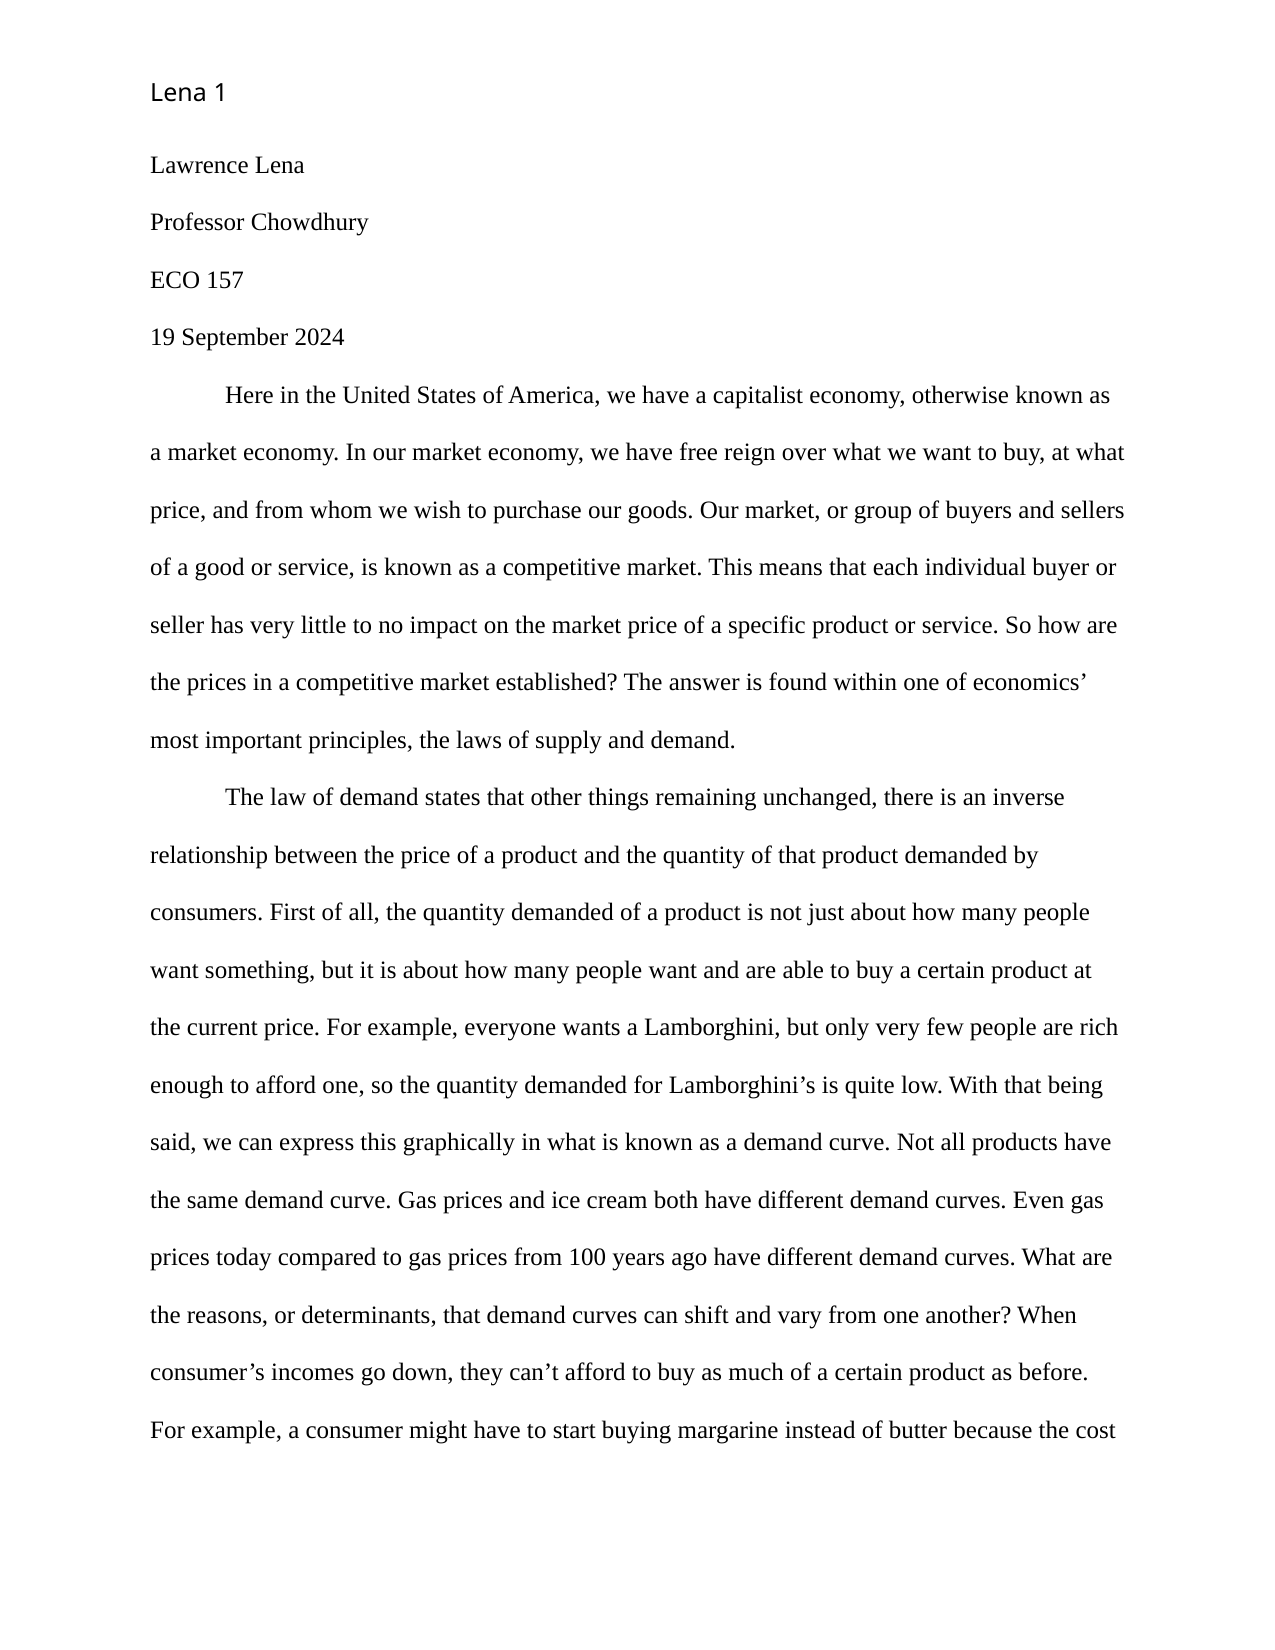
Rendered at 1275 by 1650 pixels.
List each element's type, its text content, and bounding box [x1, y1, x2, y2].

text Professor Chowdhury [150, 207, 1125, 236]
text 19 September 2024 [150, 322, 1125, 351]
text Lawrence Lena [150, 150, 1125, 179]
text ECO 157 [150, 265, 1125, 294]
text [150, 782, 1125, 1444]
text Here in the United States of America, we have a capitalist economy, otherwise known as a market economy. In our market economy, we have free reign over what we want to buy, at what price, and from whom we wish to purchase our goods. Our market, or group of buyers and sellers of a good or service, is known as a competitive market. This means that each individual buyer or seller has very little to no impact on the market price of a specific product or service. So how are the prices in a competitive market established? The answer is found within one of economics’ most important principles, the laws of supply and demand. [150, 380, 1125, 754]
